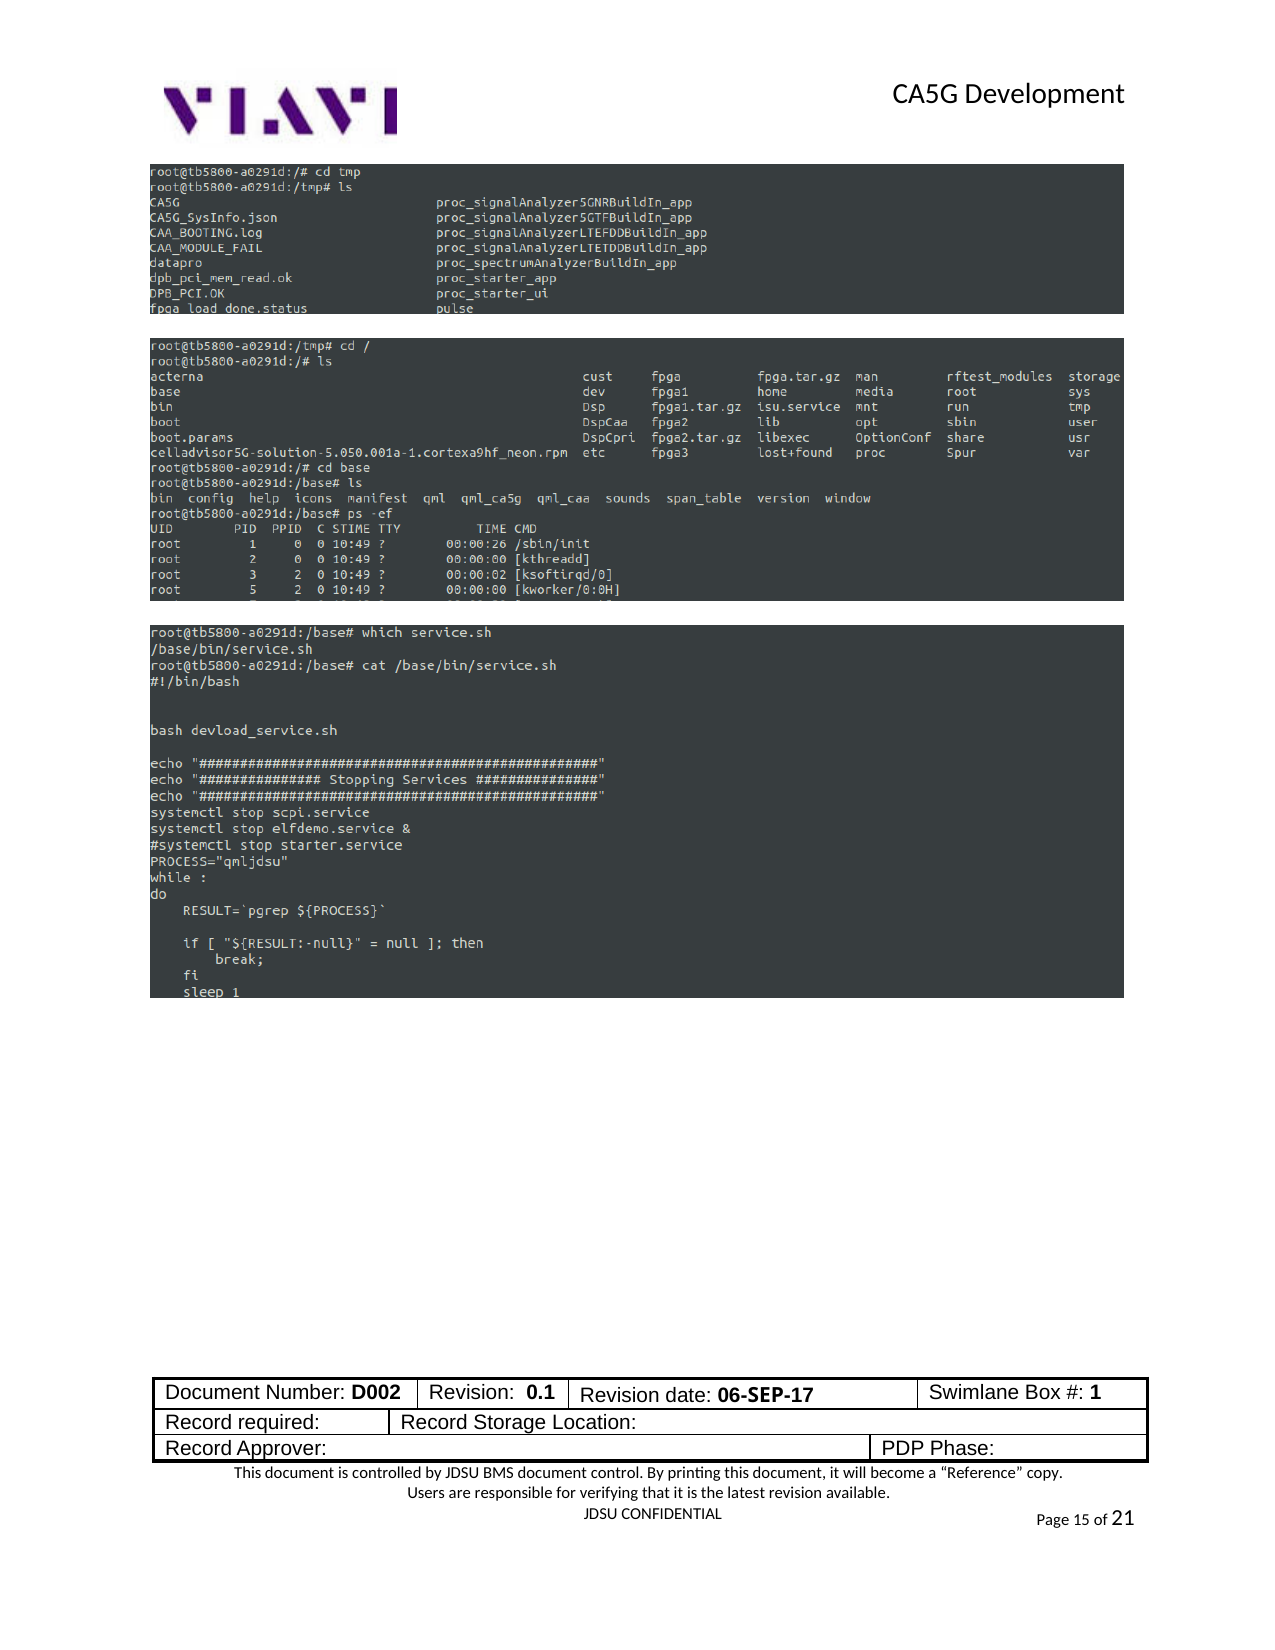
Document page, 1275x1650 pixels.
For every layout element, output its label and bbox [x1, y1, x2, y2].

picture [150, 338, 1124, 601]
picture [150, 164, 1124, 314]
picture [162, 68, 397, 146]
picture [150, 625, 1124, 998]
